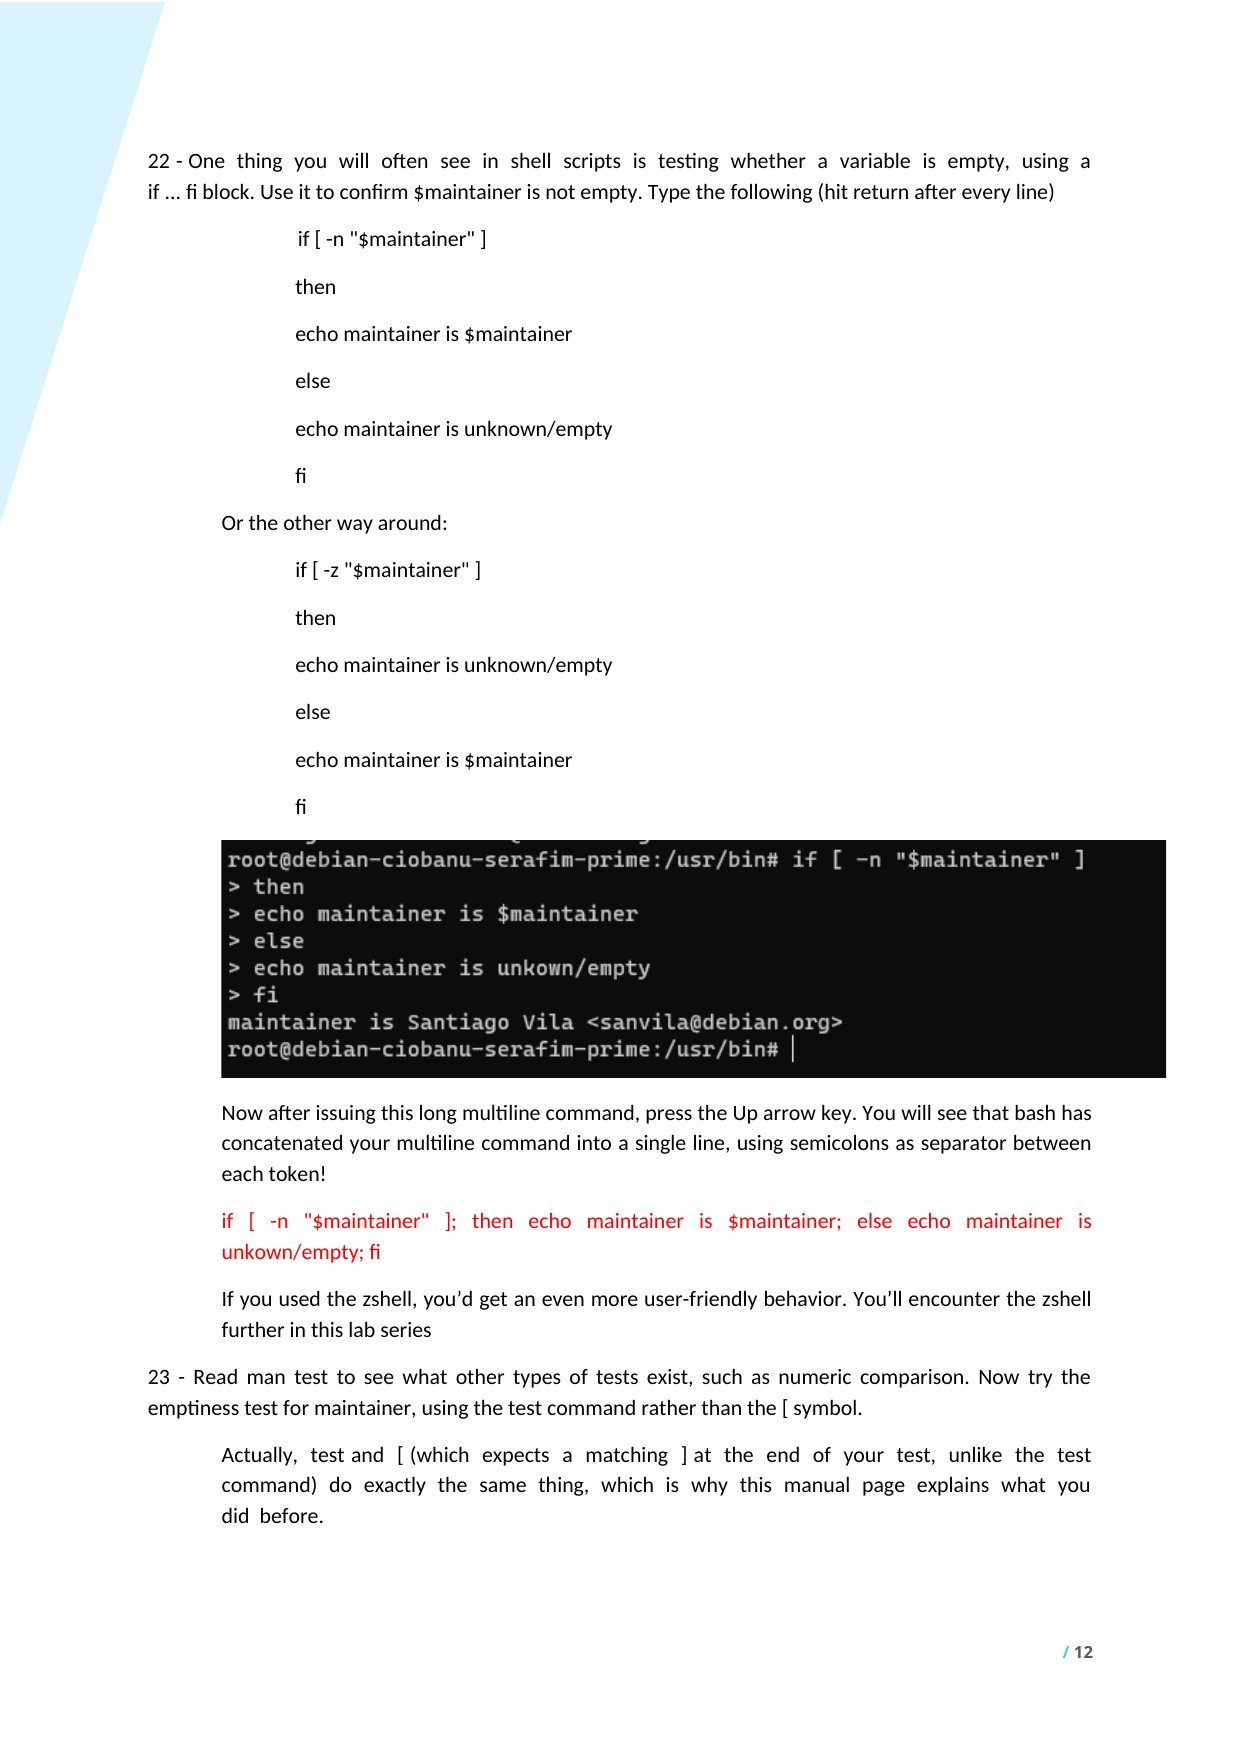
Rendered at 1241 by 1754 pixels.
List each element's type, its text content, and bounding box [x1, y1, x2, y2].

text fi [221, 793, 1093, 820]
text echo maintainer is $maintainer [221, 746, 1093, 772]
text else [221, 698, 1093, 725]
text if [ -n "$maintainer" ] [148, 226, 1093, 252]
text else [221, 367, 1093, 394]
text 23 - Read man test to see what other types of tests exist, such as numeric comparison. Now try the emptiness test for maintainer, using the test command rather than the [ symbol. [148, 1363, 1093, 1420]
text fi [221, 462, 1093, 489]
text echo maintainer is unknown/empty [221, 415, 1093, 441]
text Now after issuing this long multiline command, press the Up arrow key. You will see that bash has concatenated your multiline command into a single line, using semicolons as separator between each token! [221, 1099, 1093, 1187]
text then [221, 604, 1093, 631]
text Or the other way around: [148, 509, 1093, 536]
text echo maintainer is unknown/empty [221, 651, 1093, 678]
text 22 - One thing you will often see in shell scripts is testing whether a variable is empty, using a if ... fi block. Use it to confirm $maintainer is not empty. Type the following (hit return after every line) [148, 148, 1093, 205]
text echo maintainer is $maintainer [221, 320, 1093, 347]
text then [221, 273, 1093, 299]
text If you used the zshell, you’d get an even more user-friendly behavior. You’ll encounter the zshell further in this lab series [221, 1285, 1093, 1342]
picture [221, 840, 1167, 1078]
text if [ -n "$maintainer" ]; then echo maintainer is $maintainer; else echo maintainer is unkown/empty; fi [221, 1207, 1093, 1264]
text Actually, test and [ (which expects a matching ] at the end of your test, unlike the test command) do exactly the same thing, which is why this manual page explains what you did before. [221, 1441, 1093, 1529]
text if [ -z "$maintainer" ] [221, 557, 1093, 583]
